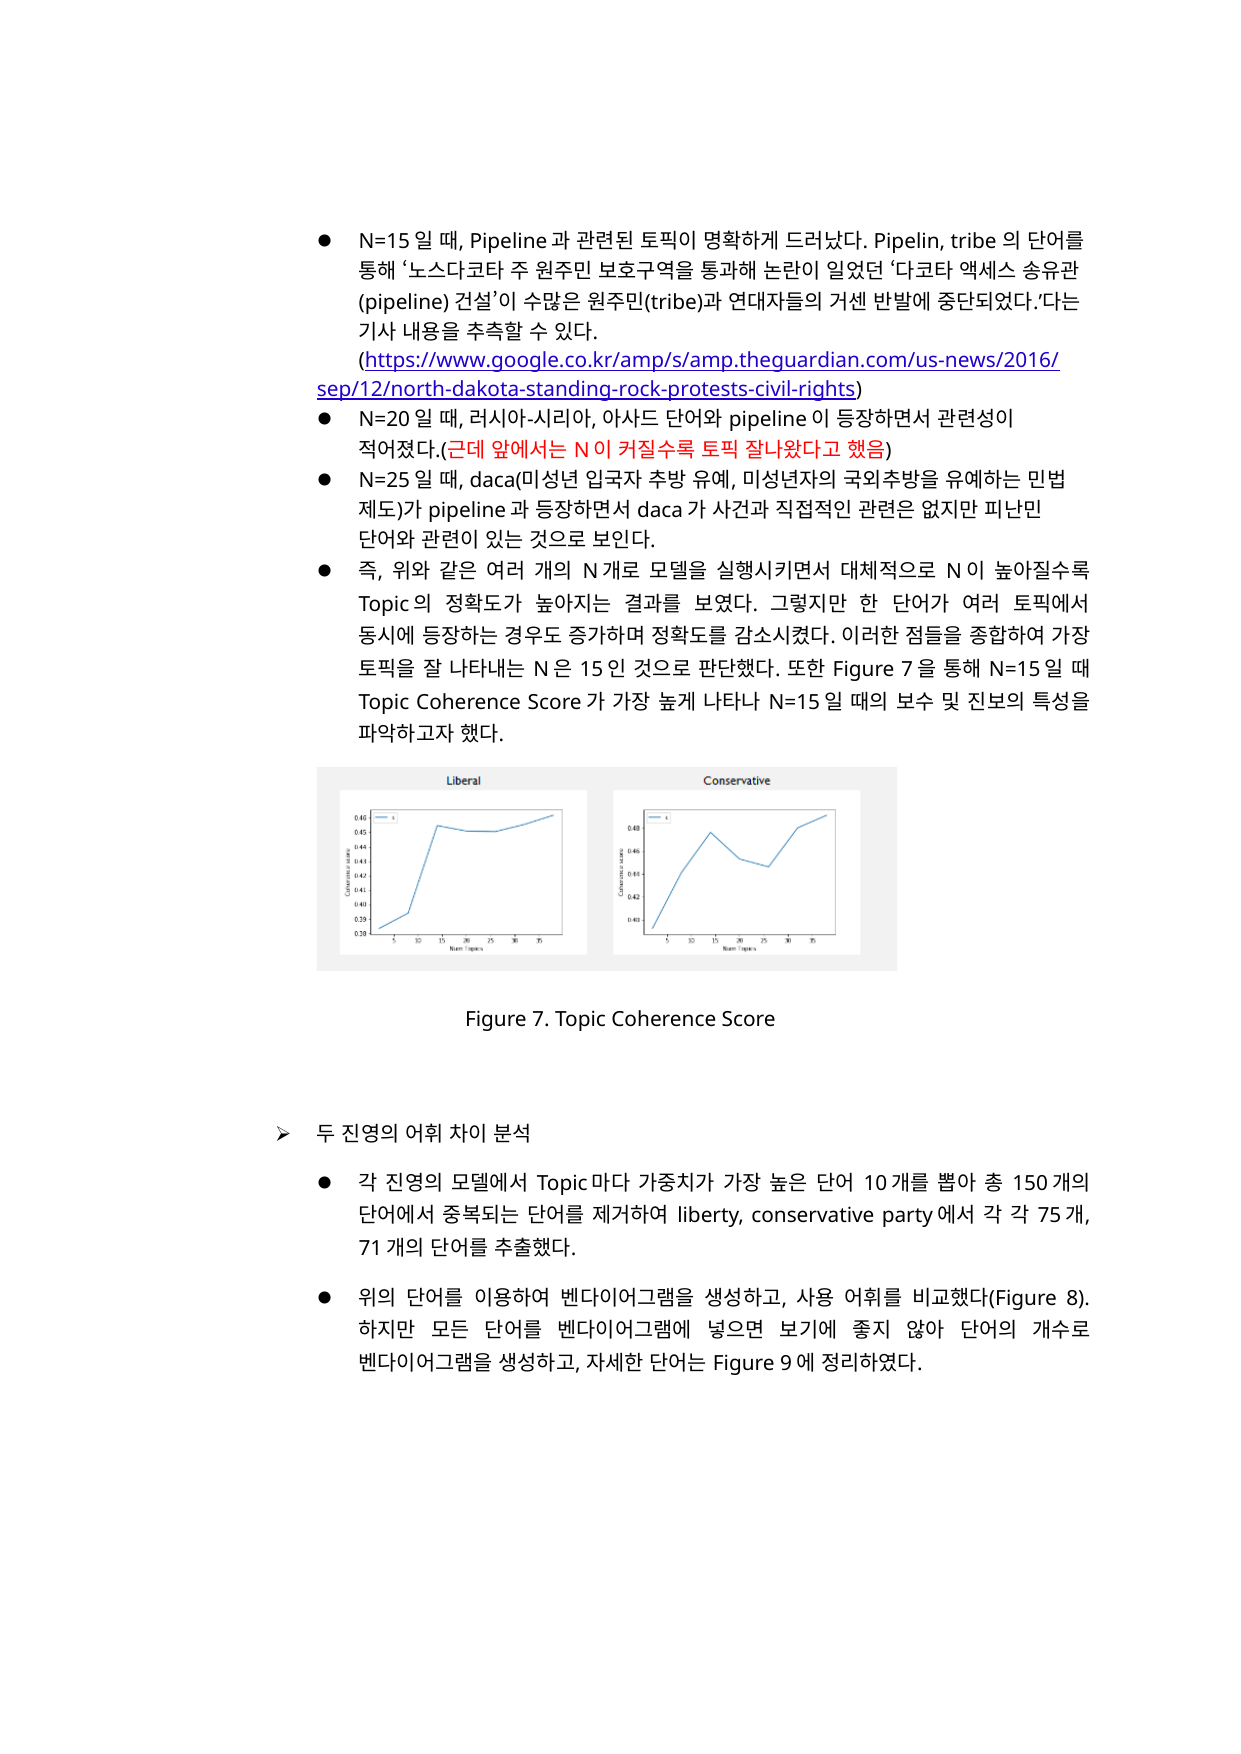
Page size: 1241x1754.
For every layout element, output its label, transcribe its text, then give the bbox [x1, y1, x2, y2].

list N=25일 때, daca(미성년 입국자 추방 유예, 미성년자의 국외추방을 유예하는 민법 제도)가 pipeline과 등장하면서 daca가 사건과 직접적인 관련은 없지만 피난민 단어와 관련이 있는 것으로 보인다. [317, 463, 1090, 554]
text (https://www.google.co.kr/amp/s/amp.theguardian.com/us-news/2016/sep/12/north-dakota-standing-rock-protests-civil-rights) [317, 346, 1090, 402]
list 두 진영의 어휘 차이 분석 [275, 1117, 1090, 1147]
list N=15일 때, Pipeline과 관련된 토픽이 명확하게 드러났다. Pipelin, tribe 의 단어를 통해 ‘노스다코타 주 원주민 보호구역을 통과해 논란이 일었던 ‘다코타 액세스 송유관(pipeline) 건설’이 수많은 원주민(tribe)과 연대자들의 거센 반발에 중단되었다.’다는 기사 내용을 추측할 수 있다. [317, 224, 1090, 346]
list 즉, 위와 같은 여러 개의 N개로 모델을 실행시키면서 대체적으로 N이 높아질수록 Topic의 정확도가 높아지는 결과를 보였다. 그렇지만 한 단어가 여러 토픽에서 동시에 등장하는 경우도 증가하며 정확도를 감소시켰다. 이러한 점들을 종합하여 가장 토픽을 잘 나타내는 N은 15인 것으로 판단했다. 또한 Figure 7을 통해 N=15일 때 Topic Coherence Score가 가장 높게 나타나 N=15일 때의 보수 및 진보의 특성을 파악하고자 했다. [317, 554, 1090, 748]
list 각 진영의 모델에서 Topic마다 가중치가 가장 높은 단어 10개를 뽑아 총 150개의 단어에서 중복되는 단어를 제거하여 liberty, conservative party에서 각 각 75개, 71개의 단어를 추출했다. [317, 1166, 1090, 1262]
list N=20일 때, 러시아-시리아, 아사드 단어와 pipeline이 등장하면서 관련성이 적어졌다.(근데 앞에서는 N이 커질수록 토픽 잘나왔다고 했음) [317, 402, 1090, 463]
list 위의 단어를 이용하여 벤다이어그램을 생성하고, 사용 어휘를 비교했다(Figure 8). 하지만 모든 단어를 벤다이어그램에 넣으면 보기에 좋지 않아 단어의 개수로 벤다이어그램을 생성하고, 자세한 단어는 Figure 9에 정리하였다. [317, 1281, 1090, 1376]
picture [316, 767, 898, 971]
